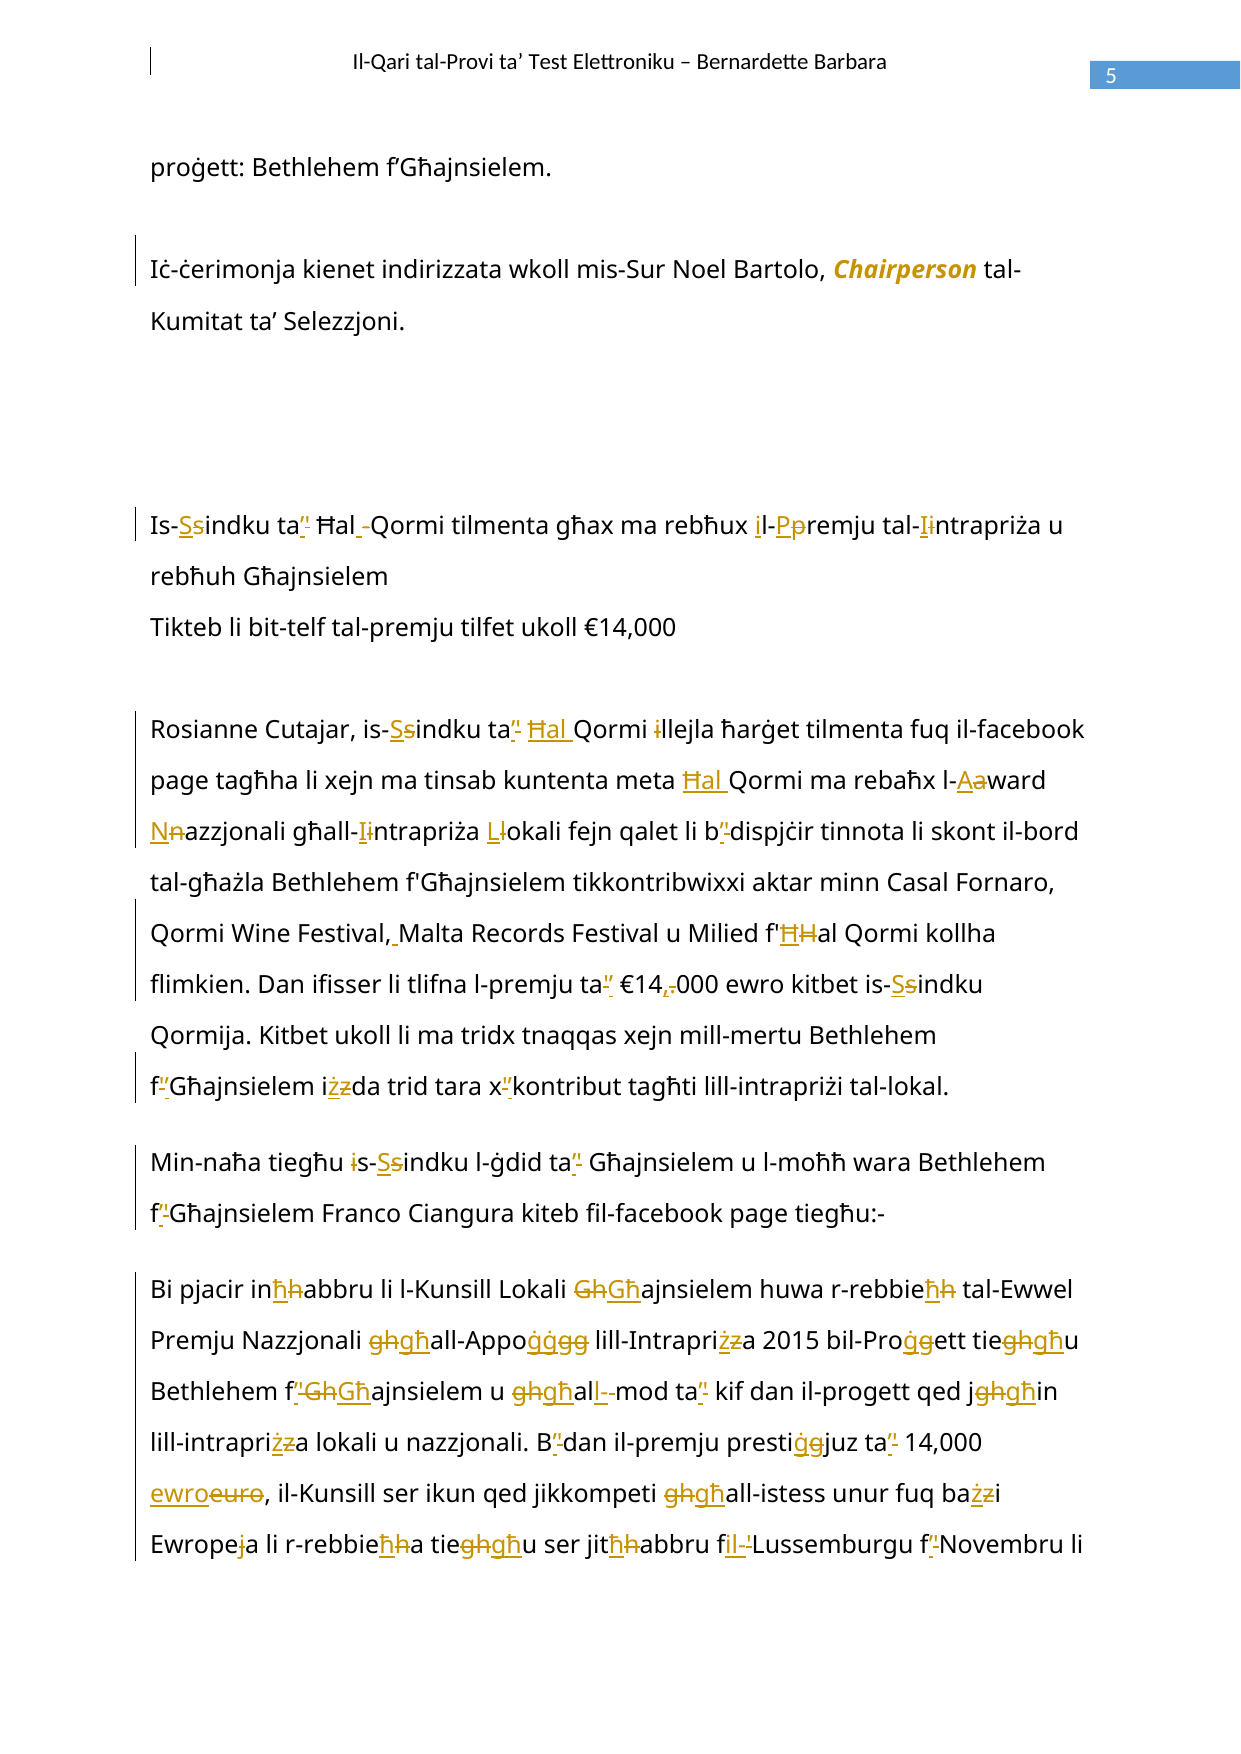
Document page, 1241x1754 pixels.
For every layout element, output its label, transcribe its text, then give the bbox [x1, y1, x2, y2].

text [150, 1272, 1090, 1561]
text Tikteb li bit-telf tal-premju tilfet ukoll €14,000 [150, 609, 1090, 643]
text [150, 150, 1090, 337]
text Min-naħa tiegħu s-indku l-ġdid ta Għajnsielem u l-moħħ wara Bethlehem fGħajnsielem Franco Ciangura kiteb fil-facebook page tiegħu:- [150, 1145, 1090, 1230]
text Is-indku ta ĦalQormi tilmenta għax ma rebħux l-remju tal-ntrapriża u rebħuh Għajnsielem [150, 507, 1090, 592]
text Rosianne Cutajar, is-indku ta Qormi llejla ħarġet tilmenta fuq il-facebook page tagħha li xejn ma tinsab kuntenta meta Qormi ma rebaħx l-ward azzjonali għall-ntrapriża okali fejn qalet li bdispjċir tinnota li skont il-bord tal-għażla Bethlehem f'Għajnsielem tikkontribwixxi aktar minn Casal Fornaro, Qormi Wine Festival,Malta Records Festival u Milied f'al Qormi kollha flimkien. Dan ifisser li tlifna l-premju ta €14000 ewro kitbet is-indku Qormija. Kitbet ukoll li ma tridx tnaqqas xejn mill-mertu Bethlehem fGħajnsielem ida trid tara xkontribut tagħti lill-intrapriżi tal-lokal. [150, 711, 1090, 1103]
